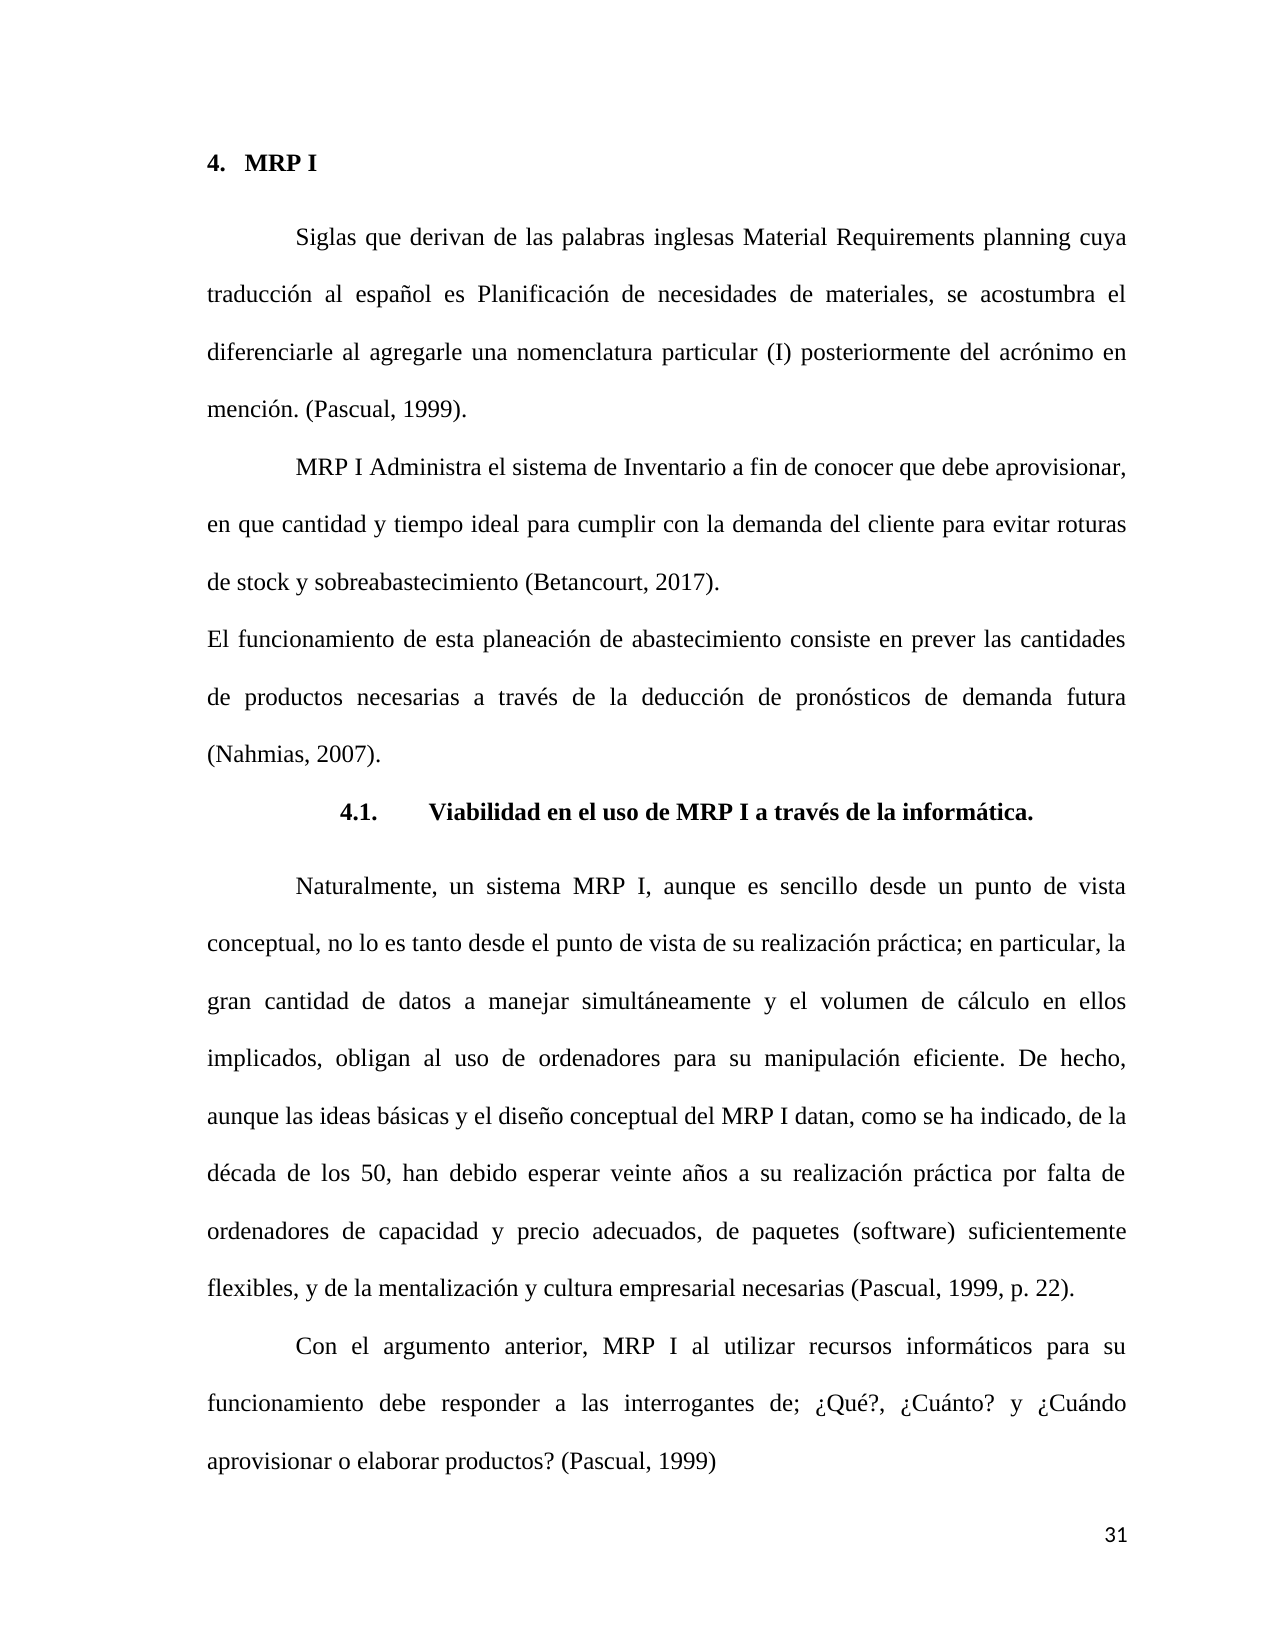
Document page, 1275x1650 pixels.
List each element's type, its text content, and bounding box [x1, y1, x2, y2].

text Siglas que derivan de las palabras inglesas Material Requirements planning cuya traducción al español es Planificación de necesidades de materiales, se acostumbra el diferenciarle al agregarle una nomenclatura particular (I) posteriormente del acrónimo en mención.. [207, 222, 1127, 423]
text MRP I Administra el sistema de Inventario a fin de conocer que debe aprovisionar, en que cantidad y tiempo ideal para cumplir con la demanda del cliente para evitar roturas de stock y sobreabastecimiento. [207, 452, 1127, 596]
text Naturalmente, un sistema MRP I, aunque es sencillo desde un punto de vista conceptual, no lo es tanto desde el punto de vista de su realización práctica; en particular, la gran cantidad de datos a manejar simultáneamente y el volumen de cálculo en ellos implicados, obligan al uso de ordenadores para su manipulación eficiente. De hecho, aunque las ideas básicas y el diseño conceptual del MRP I datan, como se ha indicado, de la década de los 50, han debido esperar veinte años a su realización práctica por falta de ordenadores de capacidad y precio adecuados, de paquetes (software) suficientemente flexibles, y de la mentalización y cultura empresarial necesarias (Pascual, 1999, p. 22). [207, 871, 1127, 1302]
subtitle MRP I [207, 148, 1127, 176]
text Con el argumento anterior, MRP I al utilizar recursos informáticos para su funcionamiento debe responder a las interrogantes de; ¿Qué?, ¿Cuánto? y ¿Cuándo aprovisionar o elaborar productos? [207, 1331, 1127, 1475]
text El funcionamiento de esta planeación de abastecimiento consiste en prever las cantidades de productos necesarias a través de la deducción de pronósticos de demanda futura. [207, 624, 1127, 768]
subtitle Viabilidad en el uso de MRP I a través de la informática. [251, 797, 1127, 826]
